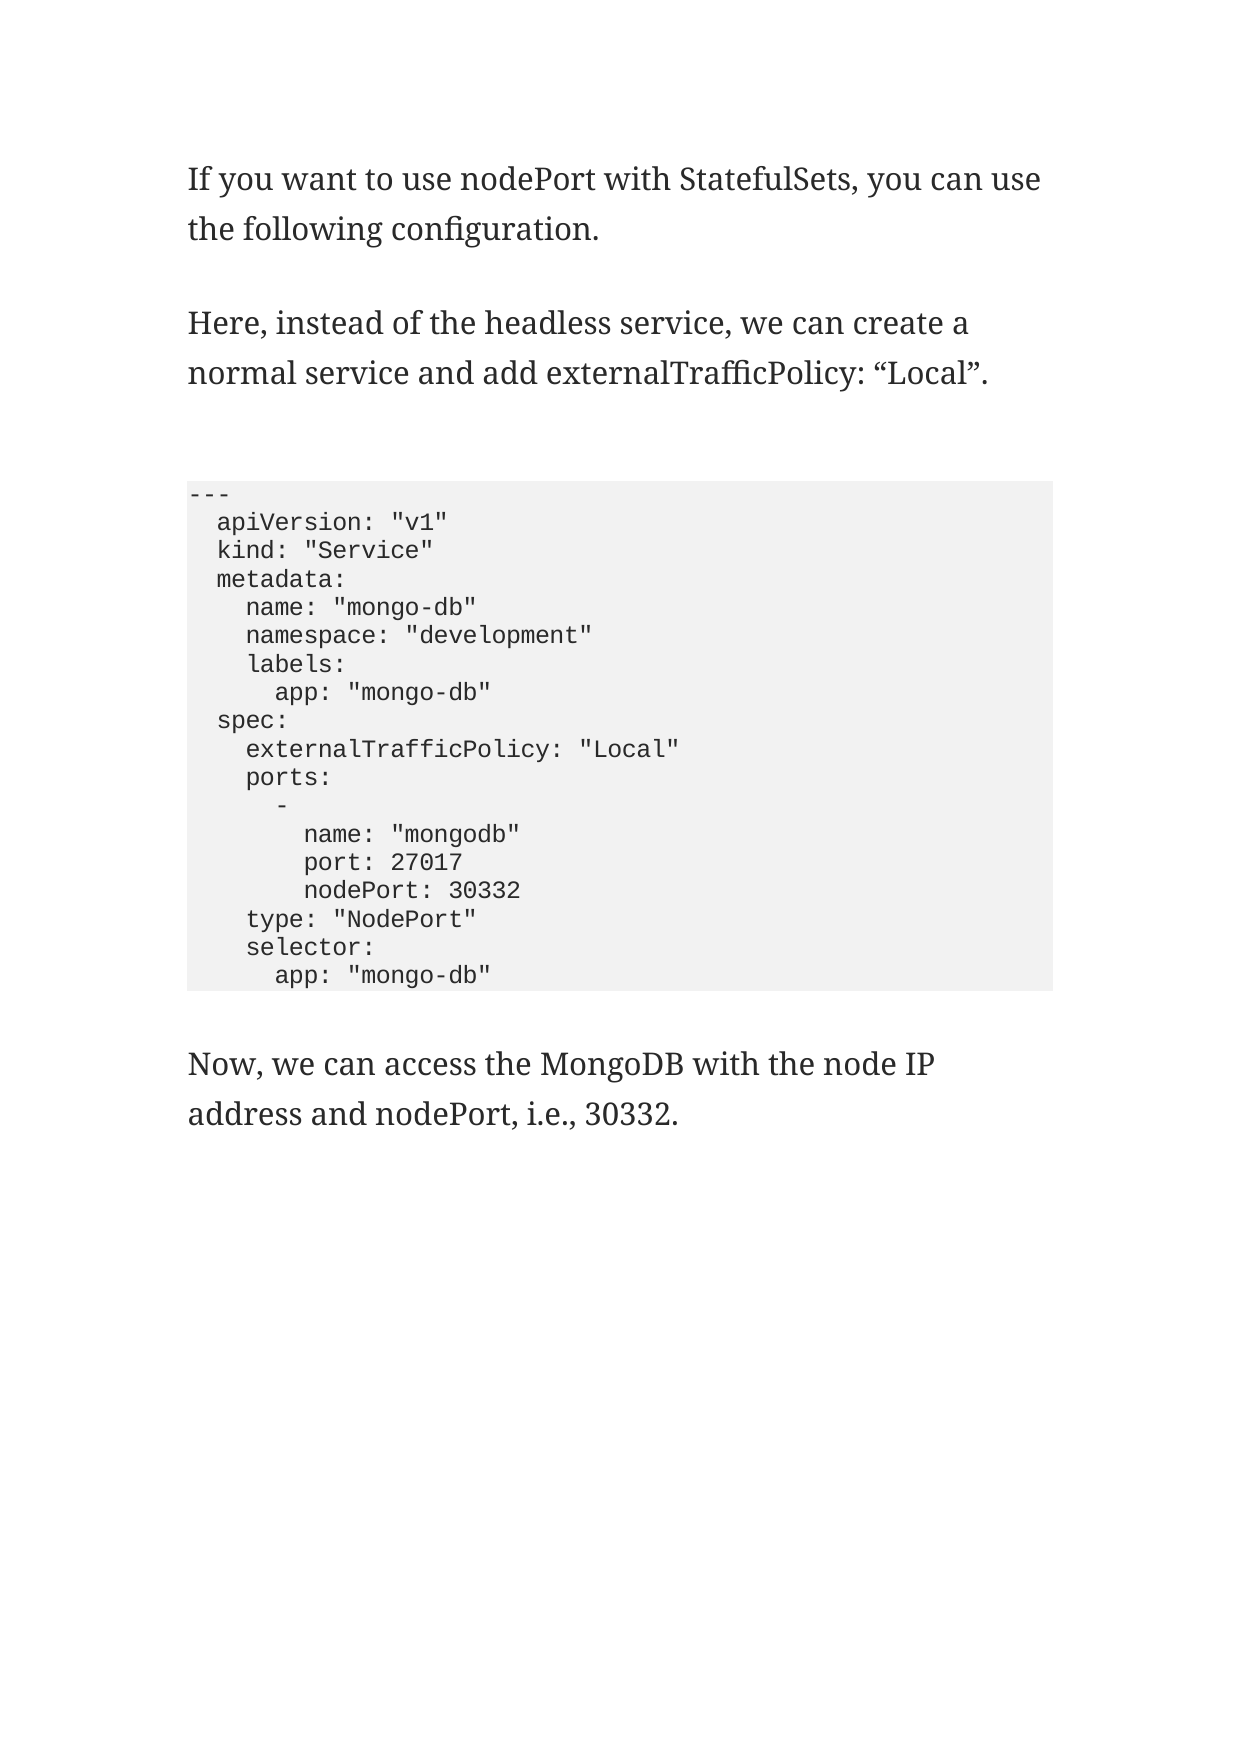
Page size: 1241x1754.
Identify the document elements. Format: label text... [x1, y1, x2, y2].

text --- apiVersion: "v1" kind: "Service" metadata: name: "mongo-db" namespace: "development" labels: app: "mongo-db" spec: externalTrafficPolicy: "Local" ports: - name: "mongodb" port: 27017 nodePort: 30332 type: "NodePort" selector: app: "mongo-db" [187, 481, 1053, 991]
text If you want to use nodePort with StatefulSets, you can use the following configuration. [187, 150, 1053, 250]
text Here, instead of the headless service, we can create a normal service and add externalTrafficPolicy: “Local”. [187, 294, 1053, 394]
text Now, we can access the MongoDB with the node IP address and nodePort, i.e., 30332. [187, 1035, 1053, 1135]
